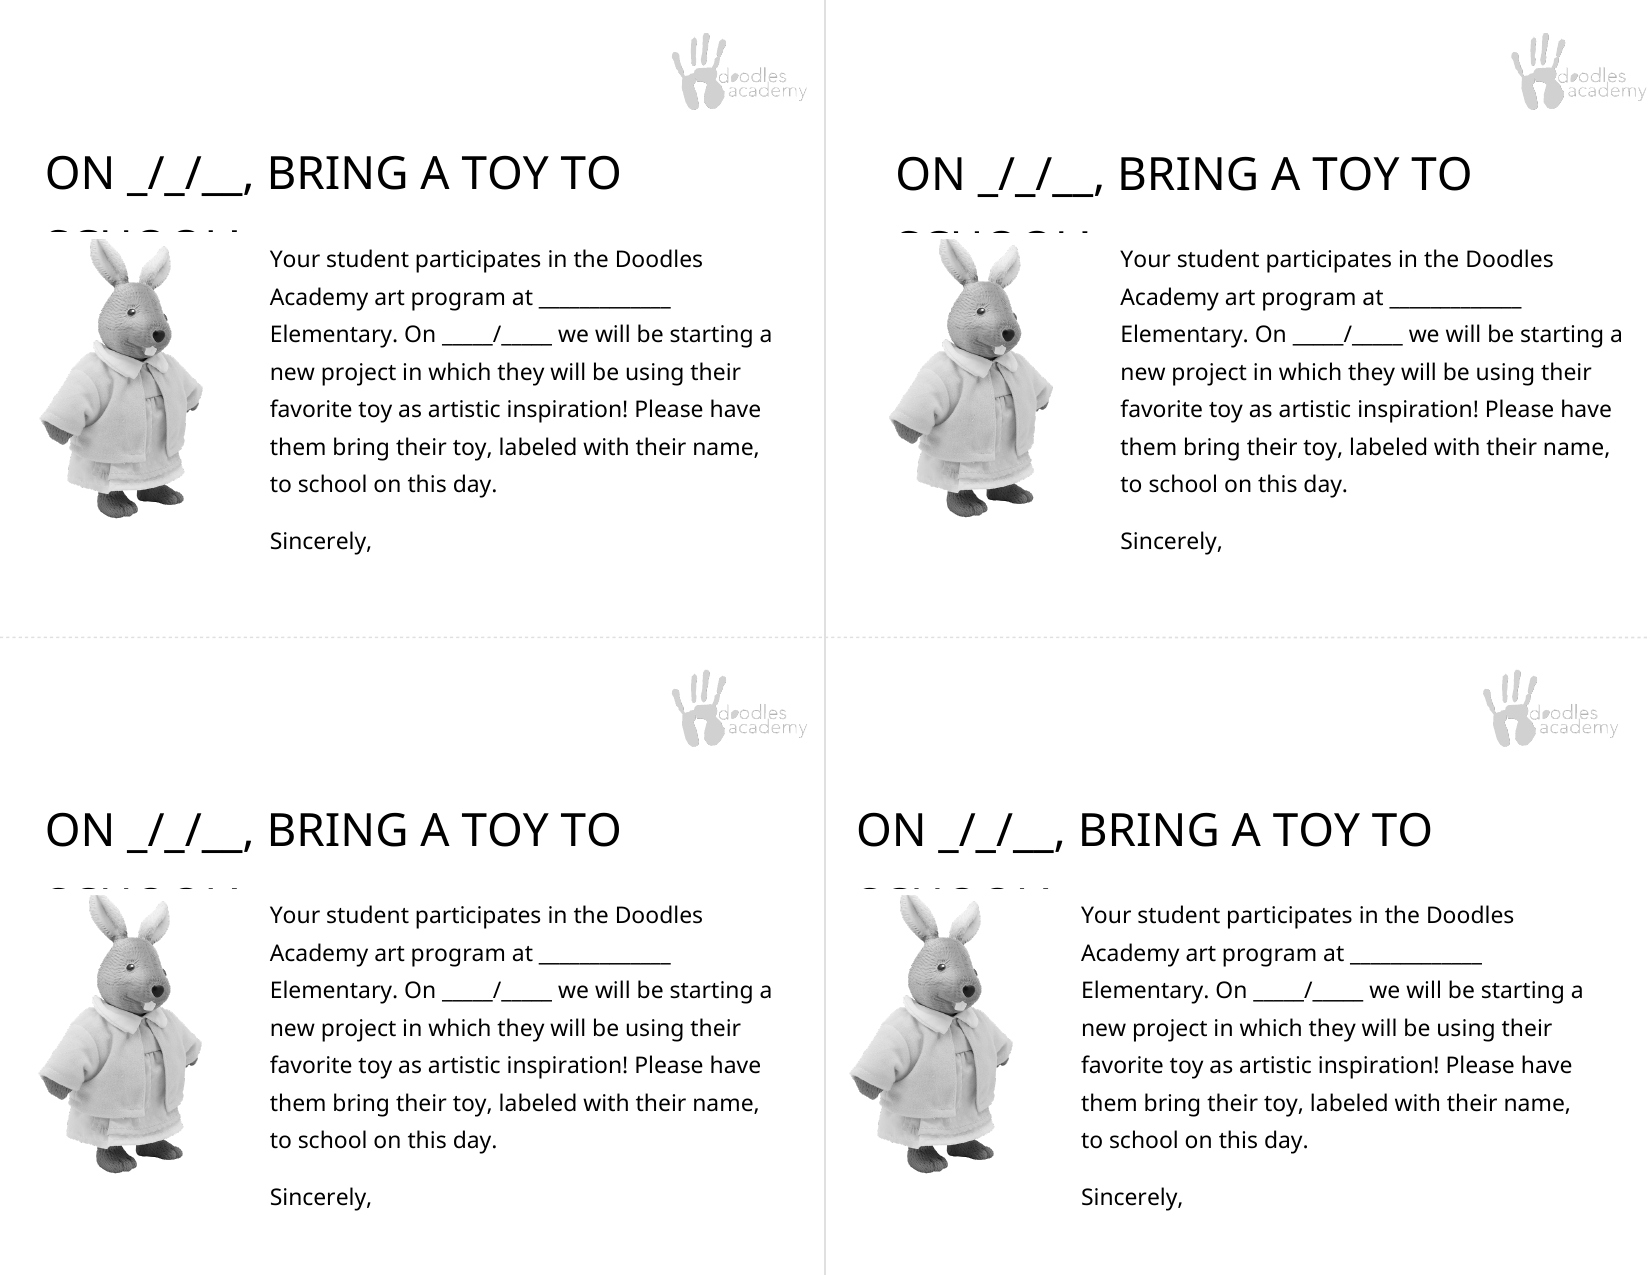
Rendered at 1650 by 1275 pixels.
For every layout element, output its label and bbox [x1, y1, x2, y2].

picture [1187, 1137, 1193, 1147]
picture [378, 1100, 382, 1110]
picture [0, 895, 382, 1179]
picture [378, 444, 383, 454]
picture [1483, 669, 1619, 747]
picture [738, 239, 1233, 523]
picture [1511, 32, 1647, 111]
picture [672, 669, 807, 747]
picture [376, 1137, 382, 1147]
picture [671, 32, 807, 111]
picture [1227, 481, 1233, 491]
picture [699, 895, 1193, 1179]
picture [1229, 444, 1233, 454]
picture [0, 239, 383, 523]
picture [376, 481, 383, 491]
